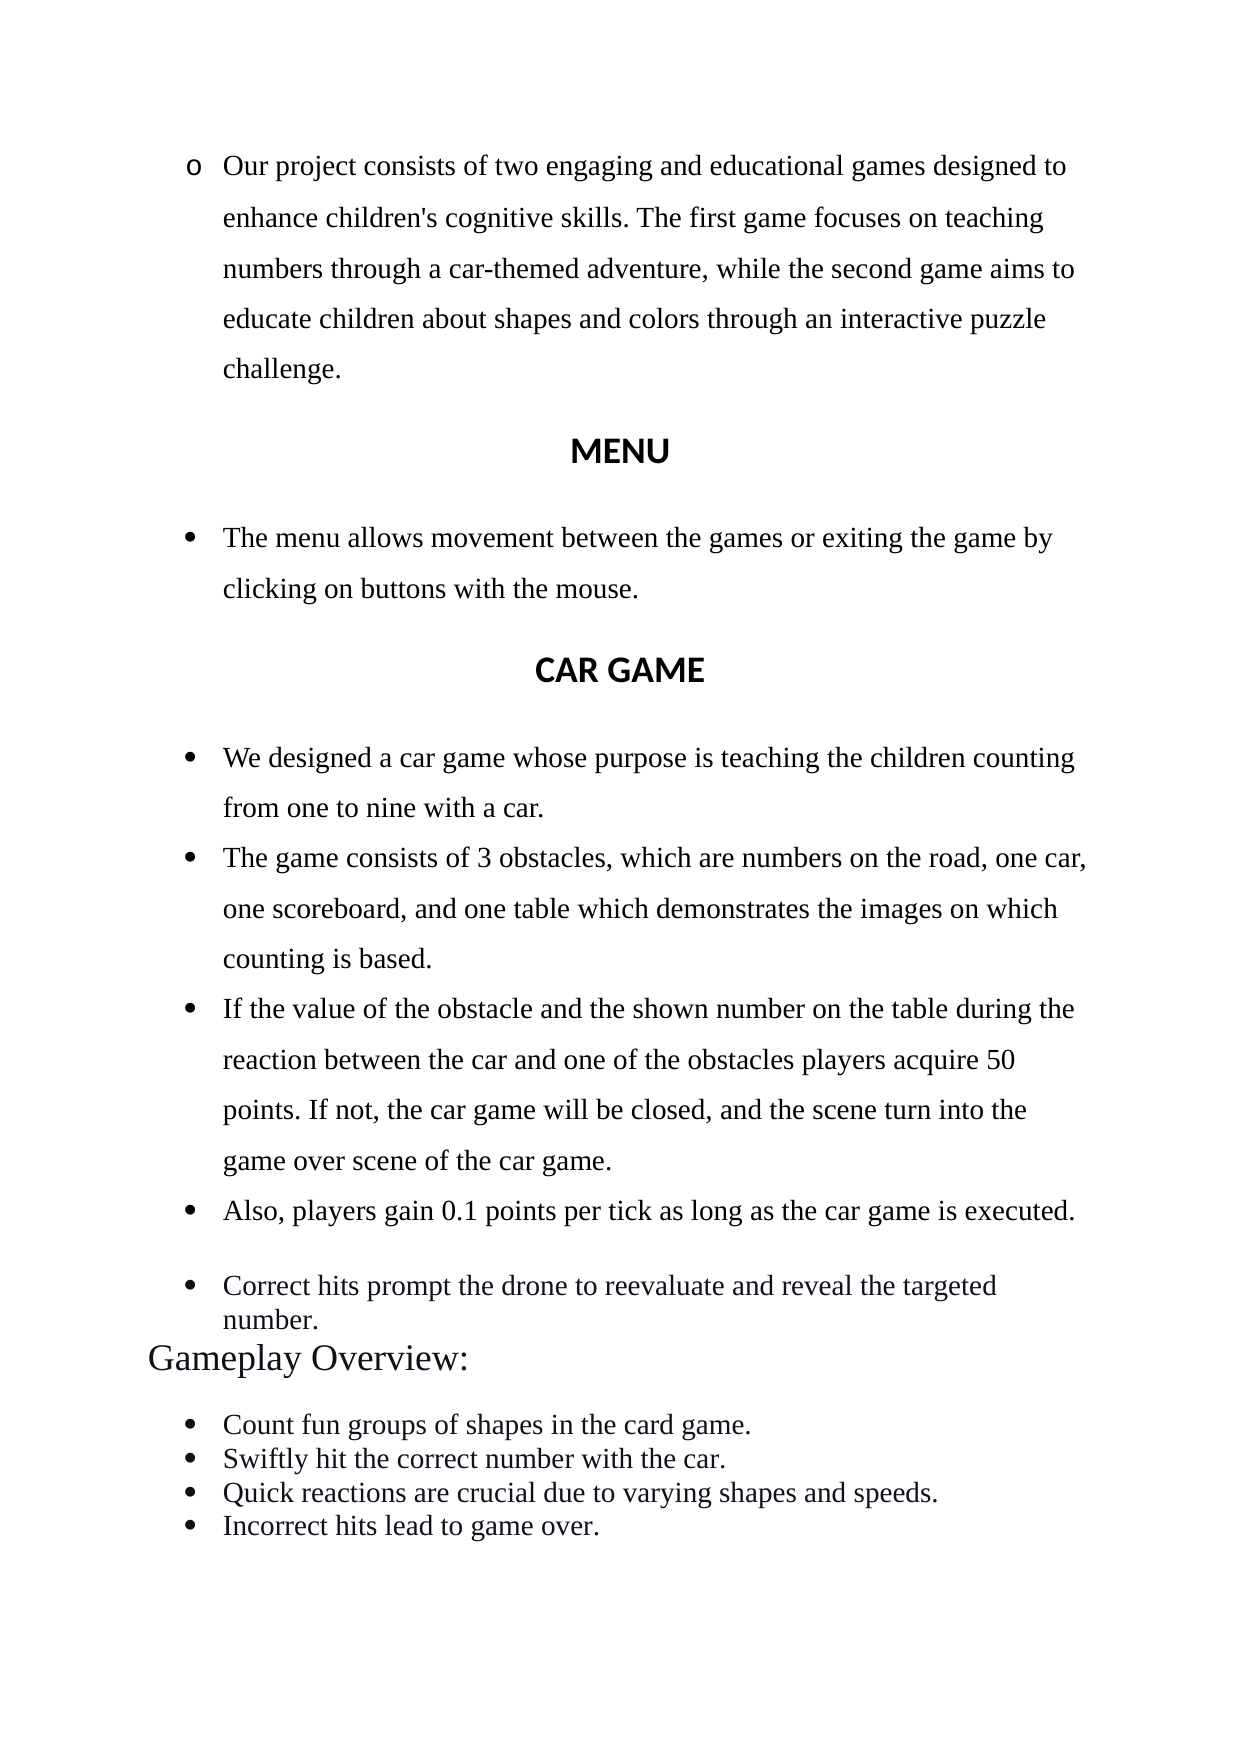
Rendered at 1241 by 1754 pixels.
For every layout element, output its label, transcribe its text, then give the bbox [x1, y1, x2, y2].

list Quick reactions are crucial due to varying shapes and speeds. [185, 1475, 1093, 1508]
list The game consists of 3 obstacles, which are numbers on the road, one car, one scoreboard, and one table which demonstrates the images on which counting is based. [185, 841, 1093, 975]
list Count fun groups of shapes in the card game. [185, 1407, 1093, 1441]
list If the value of the obstacle and the shown number on the table during the reaction between the car and one of the obstacles players acquire 50 points. If not, the car game will be closed, and the scene turn into the game over scene of the car game. [185, 992, 1093, 1176]
list Swiftly hit the correct number with the car. [185, 1441, 1093, 1475]
text MENU [148, 427, 1093, 472]
list Incorrect hits lead to game over. [185, 1508, 1093, 1542]
list We designed a car game whose purpose is teaching the children counting from one to nine with a car. [185, 740, 1093, 824]
text CAR GAME [148, 646, 1093, 692]
text Gameplay Overview: [148, 1336, 1093, 1379]
list Also, players gain 0.1 points per tick as long as the car game is executed. [185, 1193, 1093, 1227]
list The menu allows movement between the games or exiting the game by clicking on buttons with the mouse. [185, 520, 1093, 604]
list Our project consists of two engaging and educational games designed to enhance children's cognitive skills. The first game focuses on teaching numbers through a car-themed adventure, while the second game aims to educate children about shapes and colors through an interactive puzzle challenge. [185, 148, 1093, 385]
list Correct hits prompt the drone to reevaluate and reveal the targeted number. [185, 1268, 1093, 1336]
